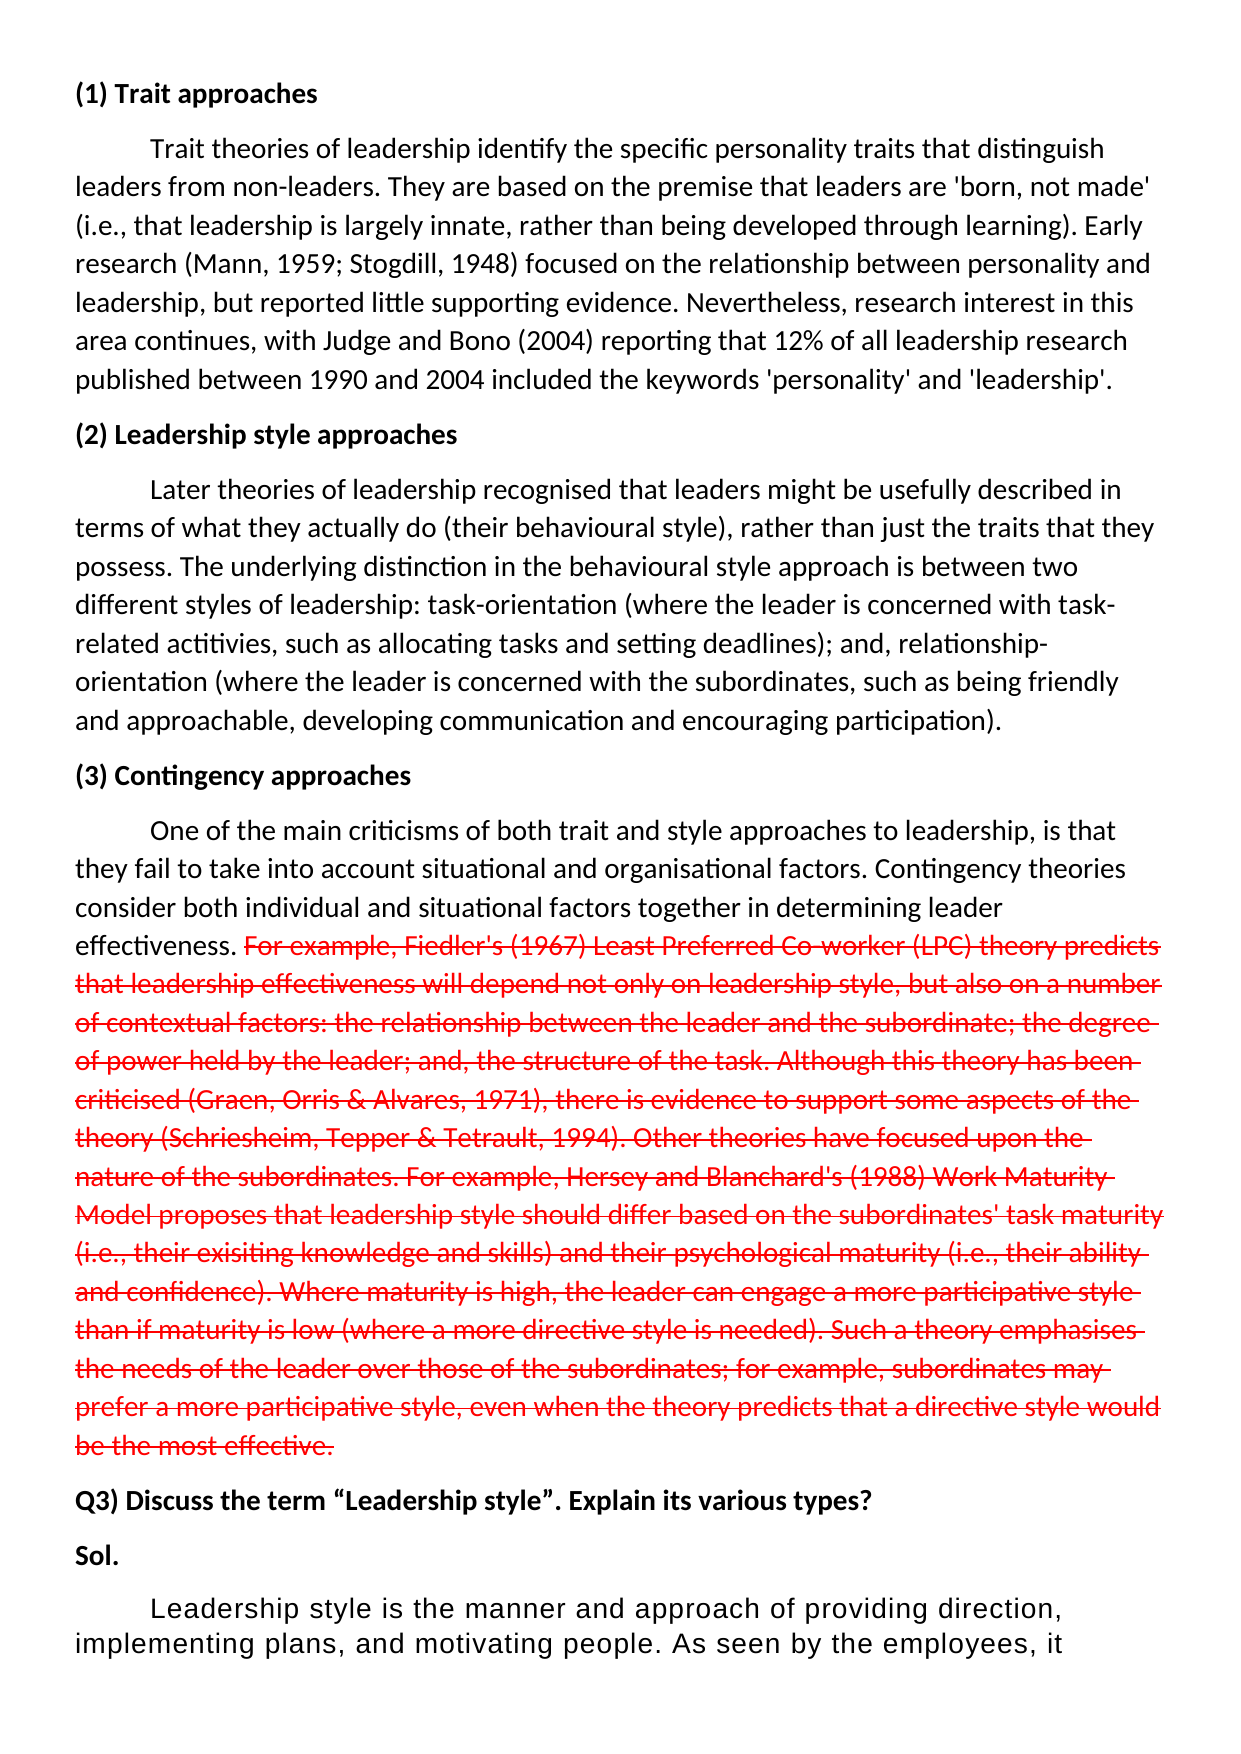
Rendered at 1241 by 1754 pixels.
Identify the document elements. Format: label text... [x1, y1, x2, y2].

text (1) Trait approaches [75, 75, 1165, 111]
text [75, 1592, 1165, 1659]
text (2) Leadership style approaches [75, 416, 1165, 451]
text One of the main criticisms of both trait and style approaches to leadership, is that they fail to take into account situational and organisational factors. Contingency theories consider both individual and situational factors together in determining leader effectiveness. For example, Fiedler's (1967) Least Preferred Co-worker (LPC) theory predicts that leadership effectiveness will depend not only on leadership style, but also on a number of contextual factors: the relationship between the leader and the subordinate; the degree of power held by the leader; and, the structure of the task. Although this theory has been criticised (Graen, Orris & Alvares, 1971), there is evidence to support some aspects of the theory (Schriesheim, Tepper & Tetrault, 1994). Other theories have focused upon the nature of the subordinates. For example, Hersey and Blanchard's (1988) Work Maturity Model proposes that leadership style should differ based on the subordinates' task maturity (i.e., their exisiting knowledge and skills) and their psychological maturity (i.e., their ability and confidence). Where maturity is high, the leader can engage a more participative style than if maturity is low (where a more directive style is needed). Such a theory emphasises the needs of the leader over those of the subordinates; for example, subordinates may prefer a more participative style, even when the theory predicts that a directive style would be the most effective. [75, 812, 1165, 1462]
text Later theories of leadership recognised that leaders might be usefully described in terms of what they actually do (their behavioural style), rather than just the traits that they possess. The underlying distinction in the behavioural style approach is between two different styles of leadership: task-orientation (where the leader is concerned with task-related actitivies, such as allocating tasks and setting deadlines); and, relationship-orientation (where the leader is concerned with the subordinates, such as being friendly and approachable, developing communication and encouraging participation). [75, 471, 1165, 737]
text (3) Contingency approaches [75, 757, 1165, 792]
text Sol. [75, 1537, 1165, 1573]
text Trait theories of leadership identify the specific personality traits that distinguish leaders from non-leaders. They are based on the premise that leaders are 'born, not made' (i.e., that leadership is largely innate, rather than being developed through learning). Early research (Mann, 1959; Stogdill, 1948) focused on the relationship between personality and leadership, but reported little supporting evidence. Nevertheless, research interest in this area continues, with Judge and Bono (2004) reporting that 12% of all leadership research published between 1990 and 2004 included the keywords 'personality' and 'leadership'. [75, 130, 1165, 396]
text Q3) Discuss the term “Leadership style”. Explain its various types? [75, 1482, 1165, 1517]
